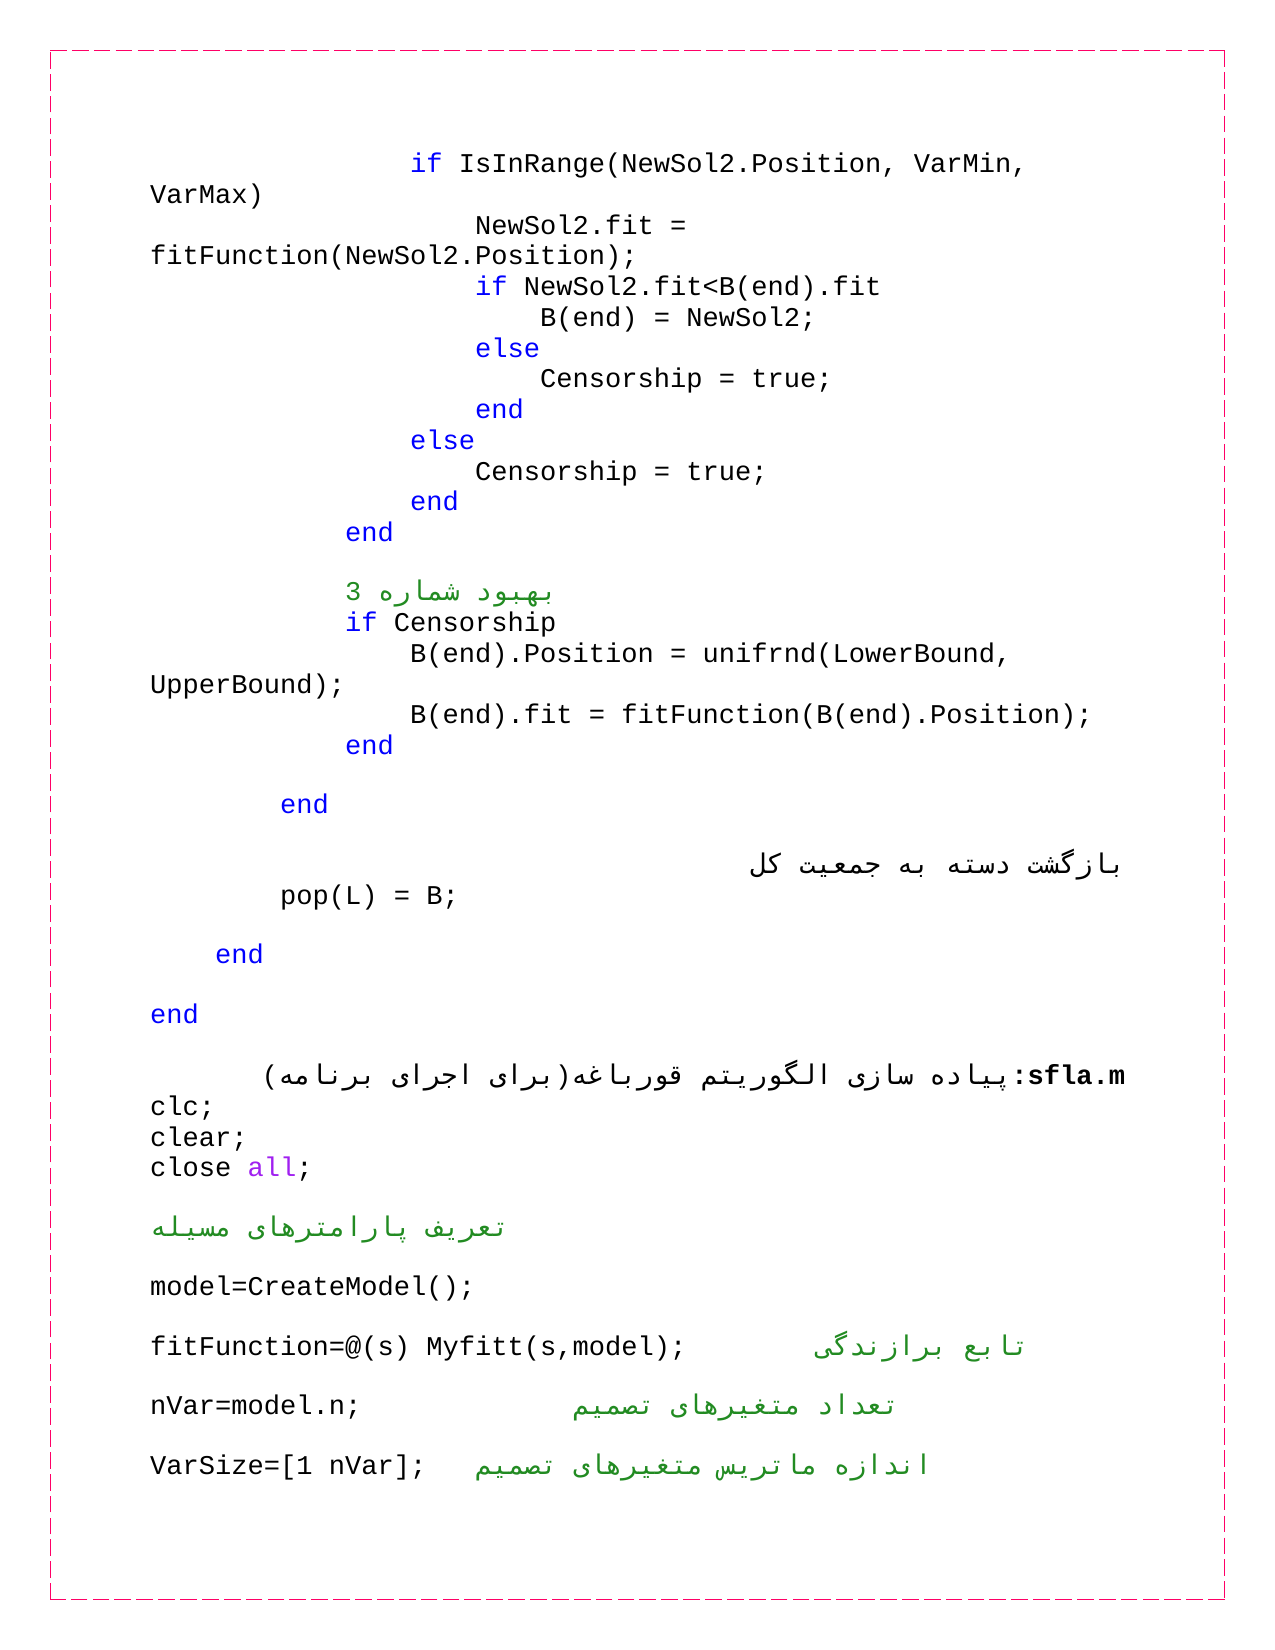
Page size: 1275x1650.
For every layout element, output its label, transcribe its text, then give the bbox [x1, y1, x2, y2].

text بهبود شماره 3 [150, 578, 1125, 609]
text NewSol2.fit = fitFunction(NewSol2.Position); [150, 211, 1125, 273]
text end [150, 488, 1125, 519]
text B(end).Position = unifrnd(LowerBound, UpperBound); [150, 640, 1125, 701]
text if Censorship [150, 609, 1125, 640]
text if NewSol2.fit<B(end).fit [150, 273, 1125, 304]
text end [150, 732, 1125, 763]
text تعریف پارامترهای مسیله [150, 1214, 1125, 1244]
text end [150, 1001, 1125, 1031]
text Censorship = true; [150, 457, 1125, 488]
text بازگشت دسته به جمعیت کل [150, 851, 1125, 882]
text pop(L) = B; [150, 882, 1125, 912]
text Censorship = true; [150, 365, 1125, 396]
text end [150, 396, 1125, 427]
text model=CreateModel(); [150, 1273, 1125, 1304]
text end [150, 941, 1125, 972]
text VarSize=[1 nVar]; اندازه ماتریس متغیرهای تصمیم [150, 1452, 1125, 1482]
text clc; [150, 1093, 1125, 1123]
text close all; [150, 1154, 1125, 1185]
text B(end) = NewSol2; [150, 304, 1125, 334]
text fitFunction=@(s) Myfitt(s,model); تابع برازندگی [150, 1333, 1125, 1363]
text clear; [150, 1123, 1125, 1154]
text nVar=model.n; تعداد متغیرهای تصمیم [150, 1392, 1125, 1423]
text end [150, 519, 1125, 549]
text else [150, 427, 1125, 457]
text if IsInRange(NewSol2.Position, VarMin, VarMax) [150, 150, 1125, 211]
text sfla.m:پیاده سازی الگوریتم قورباغه(برای اجرای برنامه) [150, 1062, 1125, 1093]
text B(end).fit = fitFunction(B(end).Position); [150, 701, 1125, 732]
text end [150, 791, 1125, 822]
text else [150, 334, 1125, 365]
